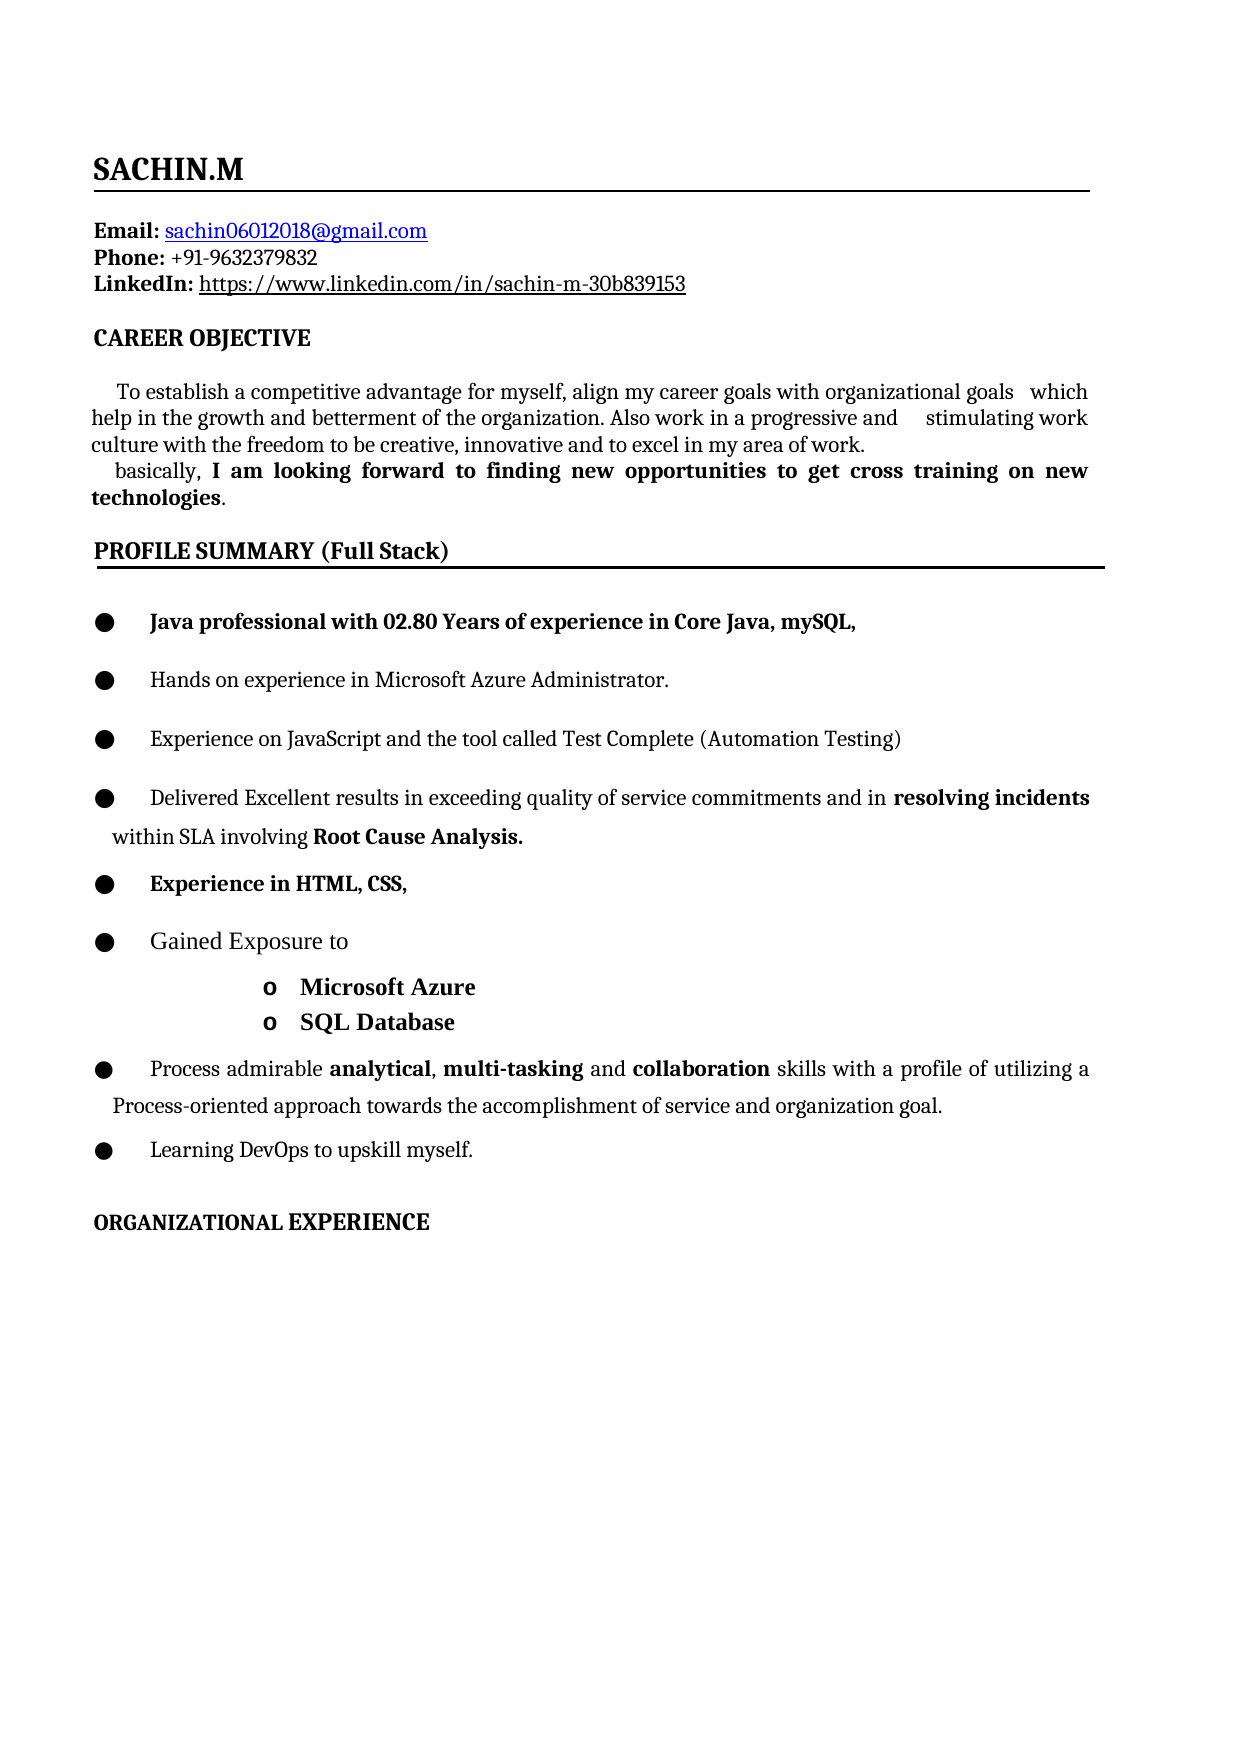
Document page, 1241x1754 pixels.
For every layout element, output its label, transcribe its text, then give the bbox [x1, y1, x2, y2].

text PROFILE SUMMARY (Full Stack) [94, 537, 1090, 566]
list Hands on experience in Microsoft Azure Administrator. [94, 651, 1090, 702]
text LinkedIn: https://www.linkedin.com/in/sachin-m-30b839153 [94, 271, 1090, 297]
text Phone: +91-9632379832 [94, 245, 1090, 271]
text basically, I am looking forward to finding new opportunities to get cross training on new technologies. [72, 458, 1090, 511]
list SQL Database [262, 1007, 1090, 1038]
text To establish a competitive advantage for myself, align my career goals with organizational goals which help in the growth and betterment of the organization. Also work in a progressive and stimulating work culture with the freedom to be creative, innovative and to excel in my area of work. [72, 379, 1090, 458]
list Microsoft Azure [262, 972, 1090, 1002]
list Java professional with 02.80 Years of experience in Core Java, mySQL, [94, 592, 1090, 643]
text Email: sachin06012018@gmail.com [94, 218, 1090, 245]
list Delivered Excellent results in exceeding quality of service commitments and in resolving incidents within SLA involving Root Cause Analysis. [94, 769, 1090, 850]
text ORGANIZATIONAL EXPERIENCE [94, 1208, 1012, 1236]
list Gained Exposure to [94, 913, 1090, 964]
list Learning DevOps to upskill myself. [94, 1123, 1090, 1171]
text CAREER OBJECTIVE [94, 324, 1012, 352]
list Experience on JavaScript and the tool called Test Complete (Automation Testing) [94, 710, 1090, 761]
subtitle SACHIN.M [94, 150, 1090, 190]
list Process admirable analytical, multi-tasking and collaboration skills with a profile of utilizing a Process-oriented approach towards the accomplishment of service and organization goal. [94, 1042, 1090, 1120]
list Experience in HTML, CSS, [94, 854, 1090, 905]
